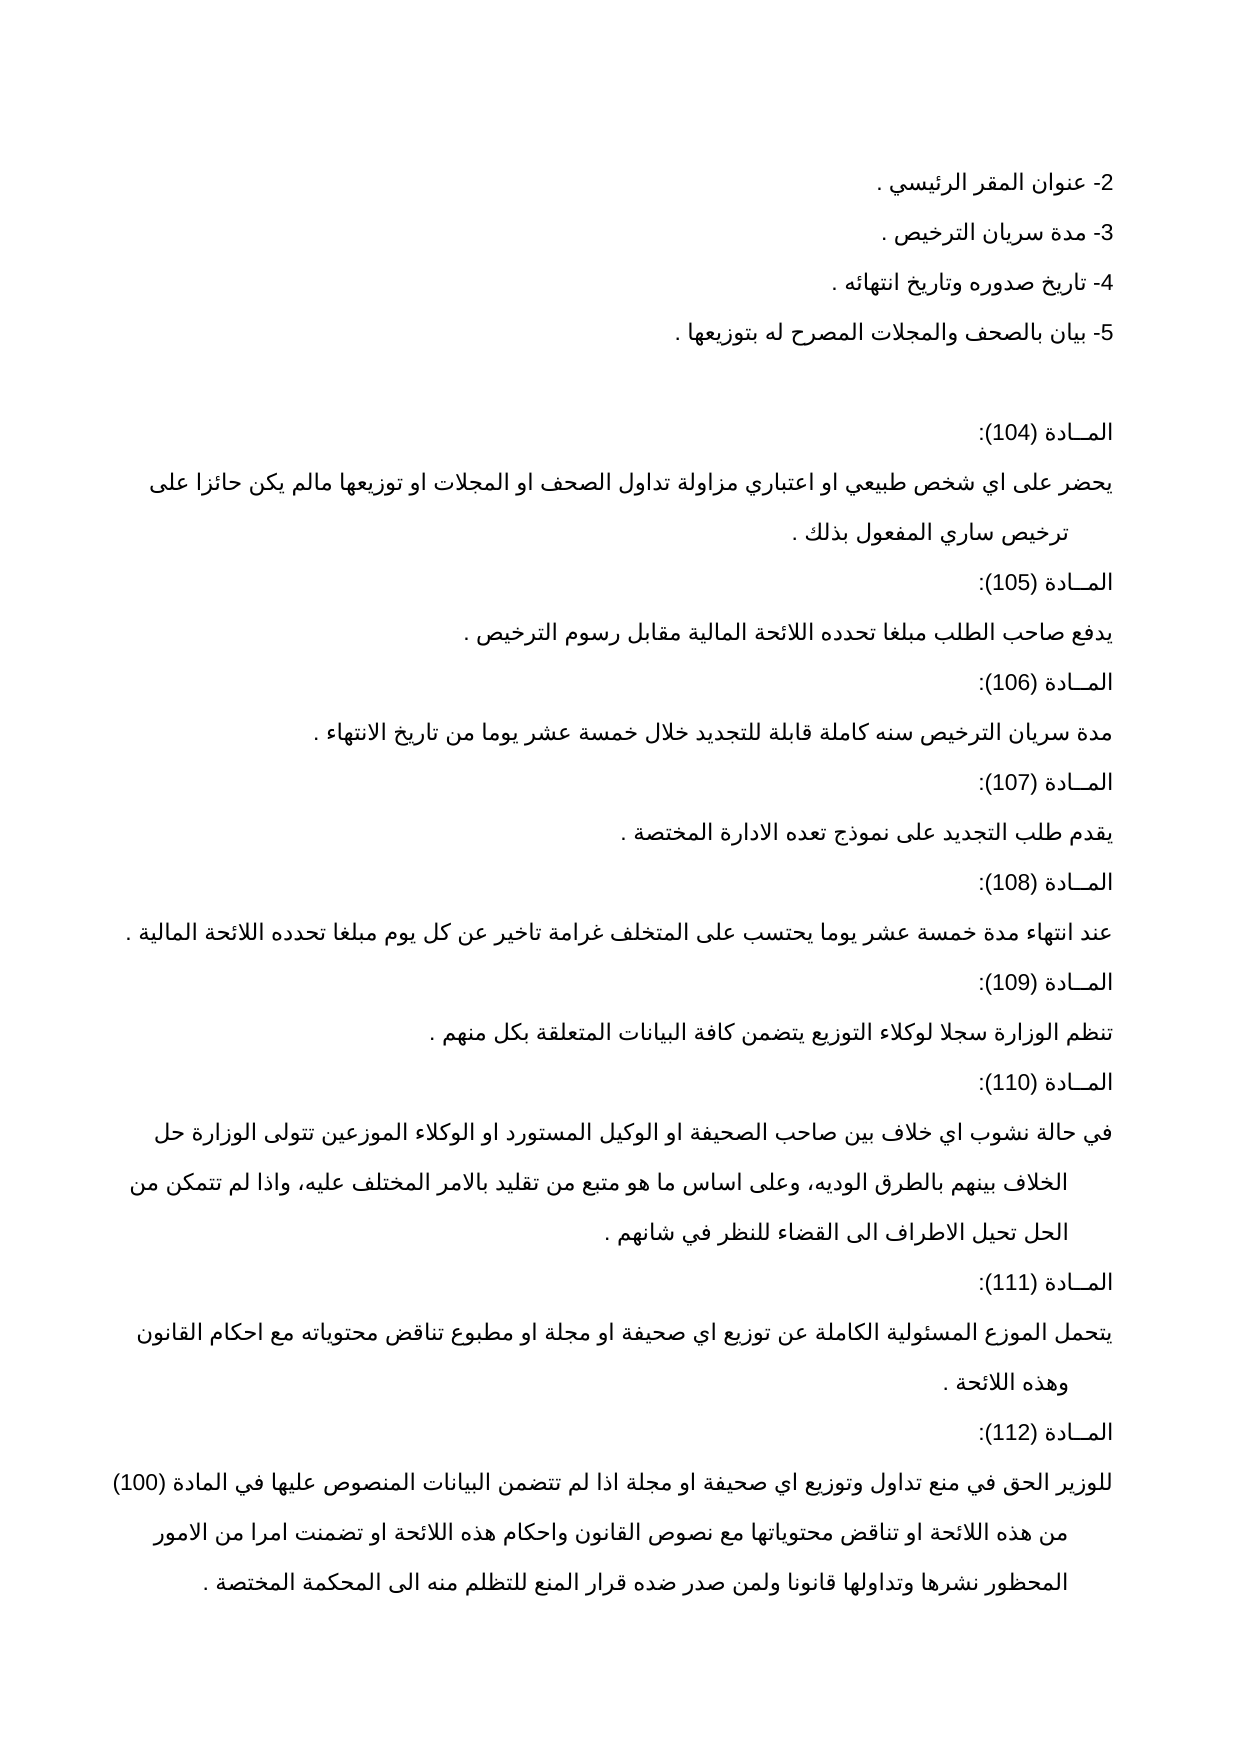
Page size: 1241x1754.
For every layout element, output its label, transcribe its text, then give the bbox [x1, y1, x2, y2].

text يتحمل الموزع المسئولية الكاملة عن توزيع اي صحيفة او مجلة او مطبوع تناقض محتوياته مع احكام القانون وهذه اللائحة . [103, 1300, 1113, 1400]
text يقدم طلب التجديد على نموذج تعده الادارة المختصة . [103, 800, 1113, 850]
text المــادة (105): [103, 550, 1113, 600]
text المــادة (111): [103, 1250, 1113, 1300]
text في حالة نشوب اي خلاف بين صاحب الصحيفة او الوكيل المستورد او الوكلاء الموزعين تتولى الوزارة حل الخلاف بينهم بالطرق الوديه، وعلى اساس ما هو متبع من تقليد بالامر المختلف عليه، واذا لم تتمكن من الحل تحيل الاطراف الى القضاء للنظر في شانهم . [103, 1100, 1113, 1250]
text المــادة (106): [103, 650, 1113, 700]
text تنظم الوزارة سجلا لوكلاء التوزيع يتضمن كافة البيانات المتعلقة بكل منهم . [103, 1000, 1113, 1050]
text المــادة (112): [103, 1400, 1113, 1450]
text المــادة (109): [103, 950, 1113, 1000]
text يدفع صاحب الطلب مبلغا تحدده اللائحة المالية مقابل رسوم الترخيص . [103, 600, 1113, 650]
text 3- مدة سريان الترخيص . [103, 200, 1113, 250]
text المــادة (104): [103, 400, 1113, 450]
text المــادة (110): [103, 1050, 1113, 1100]
text للوزير الحق في منع تداول وتوزيع اي صحيفة او مجلة اذا لم تتضمن البيانات المنصوص عليها في المادة (100) من هذه اللائحة او تناقض محتوياتها مع نصوص القانون واحكام هذه اللائحة او تضمنت امرا من الامور المحظور نشرها وتداولها قانونا ولمن صدر ضده قرار المنع للتظلم منه الى المحكمة المختصة . [103, 1450, 1113, 1600]
text المــادة (108): [103, 850, 1113, 900]
text عند انتهاء مدة خمسة عشر يوما يحتسب على المتخلف غرامة تاخير عن كل يوم مبلغا تحدده اللائحة المالية . [103, 900, 1113, 950]
text مدة سريان الترخيص سنه كاملة قابلة للتجديد خلال خمسة عشر يوما من تاريخ الانتهاء . [103, 700, 1113, 750]
text 5- بيان بالصحف والمجلات المصرح له بتوزيعها . [103, 300, 1113, 350]
text 2- عنوان المقر الرئيسي . [103, 150, 1113, 200]
text المــادة (107): [103, 750, 1113, 800]
text يحضر على اي شخص طبيعي او اعتباري مزاولة تداول الصحف او المجلات او توزيعها مالم يكن حائزا على ترخيص ساري المفعول بذلك . [103, 450, 1113, 550]
text 4- تاريخ صدوره وتاريخ انتهائه . [103, 250, 1113, 300]
